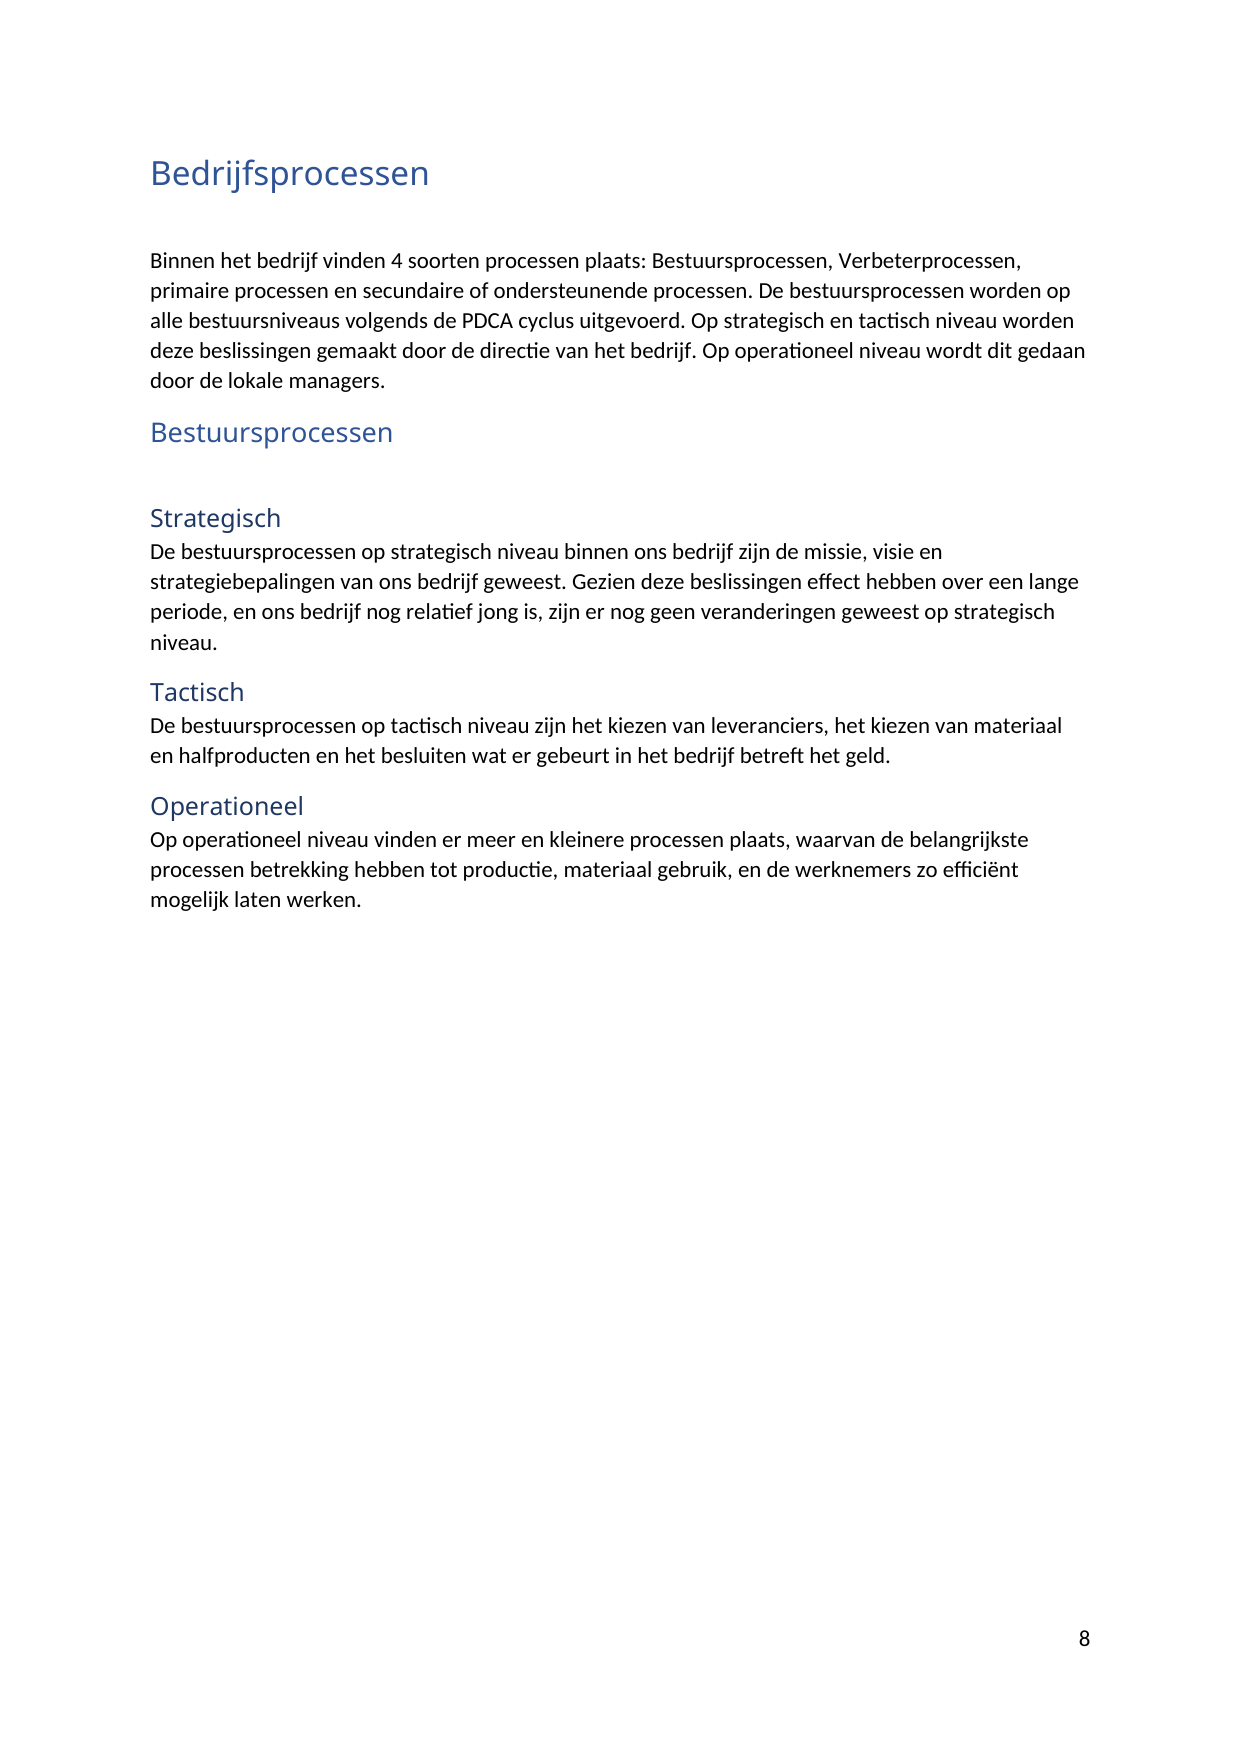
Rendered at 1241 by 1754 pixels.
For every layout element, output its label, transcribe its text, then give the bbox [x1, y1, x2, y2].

subtitle Bedrijfsprocessen [150, 150, 1090, 195]
subtitle Tactisch [150, 674, 1090, 708]
subtitle Bestuursprocessen [150, 413, 1090, 450]
subtitle Strategisch [150, 500, 1090, 534]
text De bestuursprocessen op strategisch niveau binnen ons bedrijf zijn de missie, visie en strategiebepalingen van ons bedrijf geweest. Gezien deze beslissingen effect hebben over een lange periode, en ons bedrijf nog relatief jong is, zijn er nog geen veranderingen geweest op strategisch niveau. [150, 537, 1090, 656]
text Binnen het bedrijf vinden 4 soorten processen plaats: Bestuursprocessen, Verbeterprocessen, primaire processen en secundaire of ondersteunende processen. De bestuursprocessen worden op alle bestuursniveaus volgends de PDCA cyclus uitgevoerd. Op strategisch en tactisch niveau worden deze beslissingen gemaakt door de directie van het bedrijf. Op operationeel niveau wordt dit gedaan door de lokale managers. [150, 246, 1090, 395]
subtitle Operationeel [150, 788, 1090, 822]
text De bestuursprocessen op tactisch niveau zijn het kiezen van leveranciers, het kiezen van materiaal en halfproducten en het besluiten wat er gebeurt in het bedrijf betreft het geld. [150, 711, 1090, 769]
text Op operationeel niveau vinden er meer en kleinere processen plaats, waarvan de belangrijkste processen betrekking hebben tot productie, materiaal gebruik, en de werknemers zo efficiënt mogelijk laten werken. [150, 825, 1090, 913]
